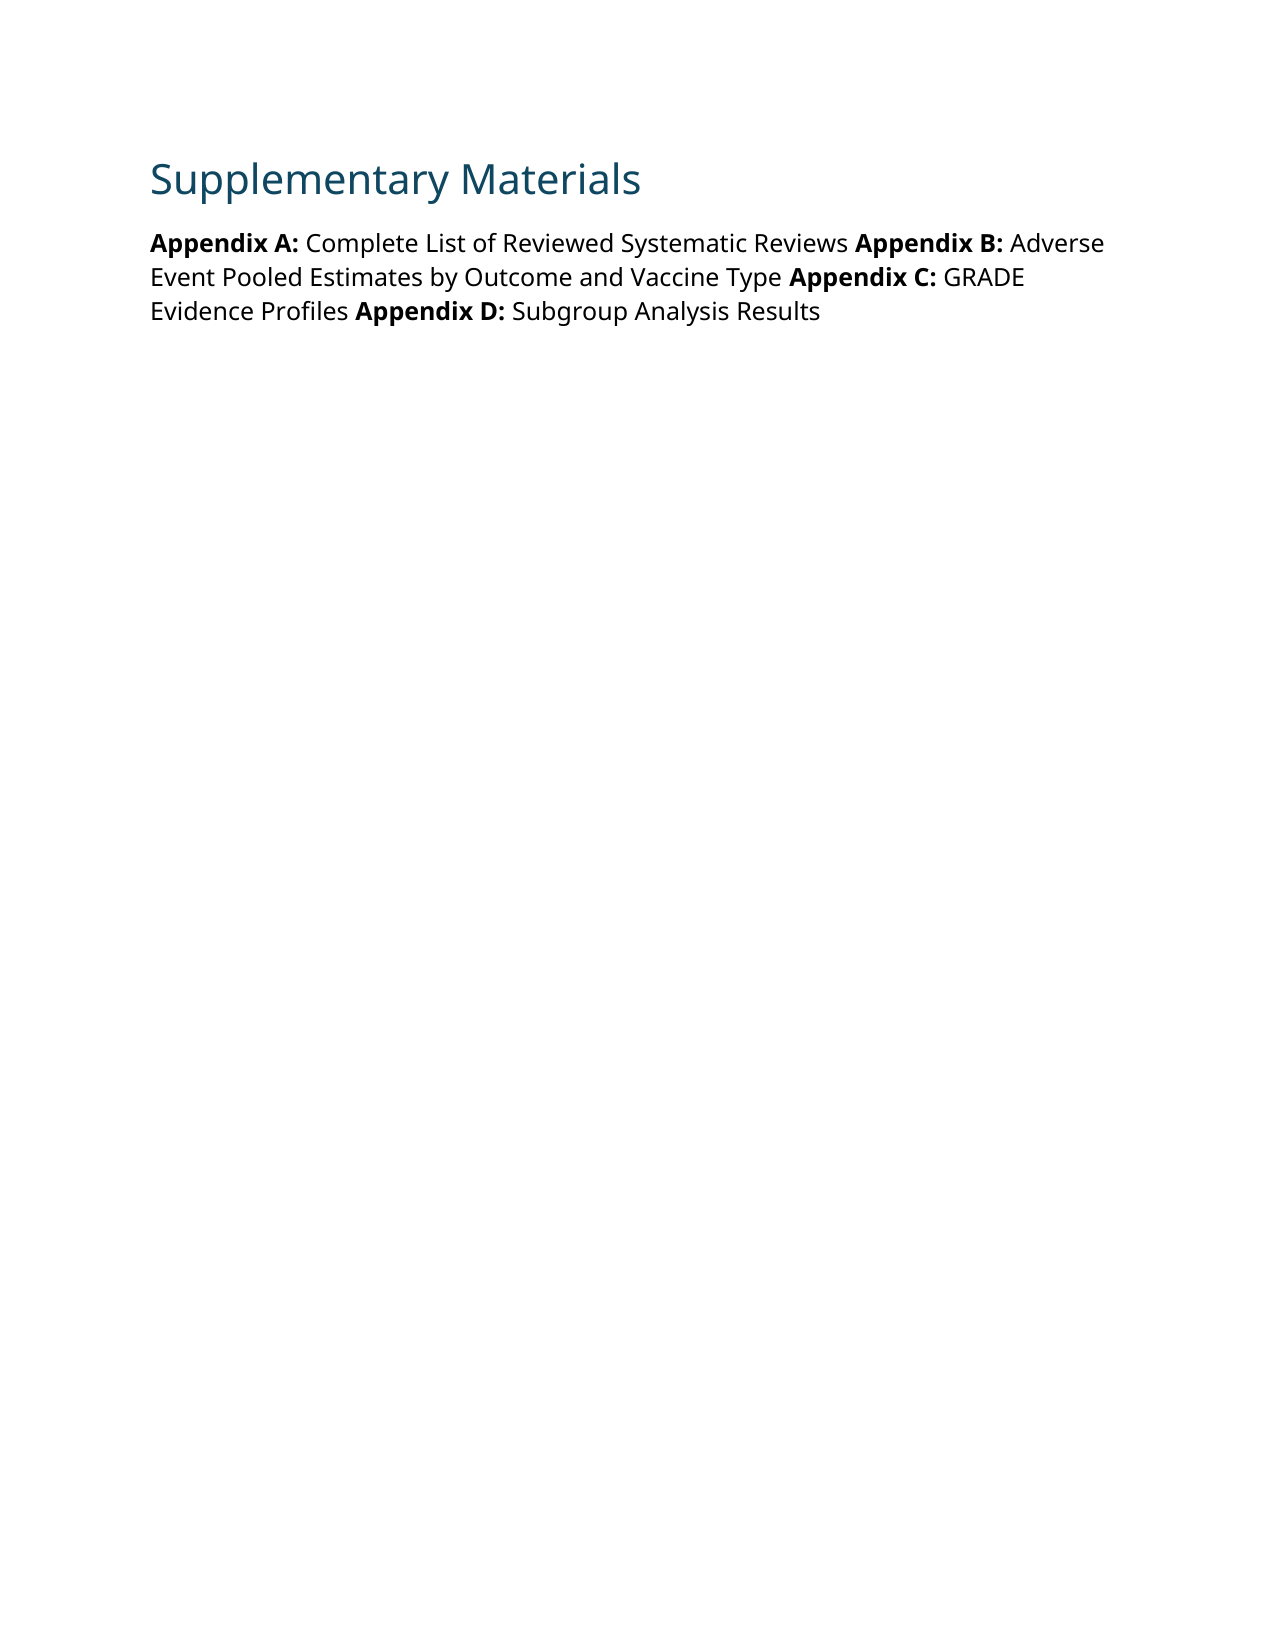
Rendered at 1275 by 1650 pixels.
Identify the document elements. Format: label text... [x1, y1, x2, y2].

text Appendix A: Complete List of Reviewed Systematic Reviews Appendix B: Adverse Event Pooled Estimates by Outcome and Vaccine Type Appendix C: GRADE Evidence Profiles Appendix D: Subgroup Analysis Results [150, 226, 1125, 328]
subtitle Supplementary Materials [150, 150, 1125, 207]
